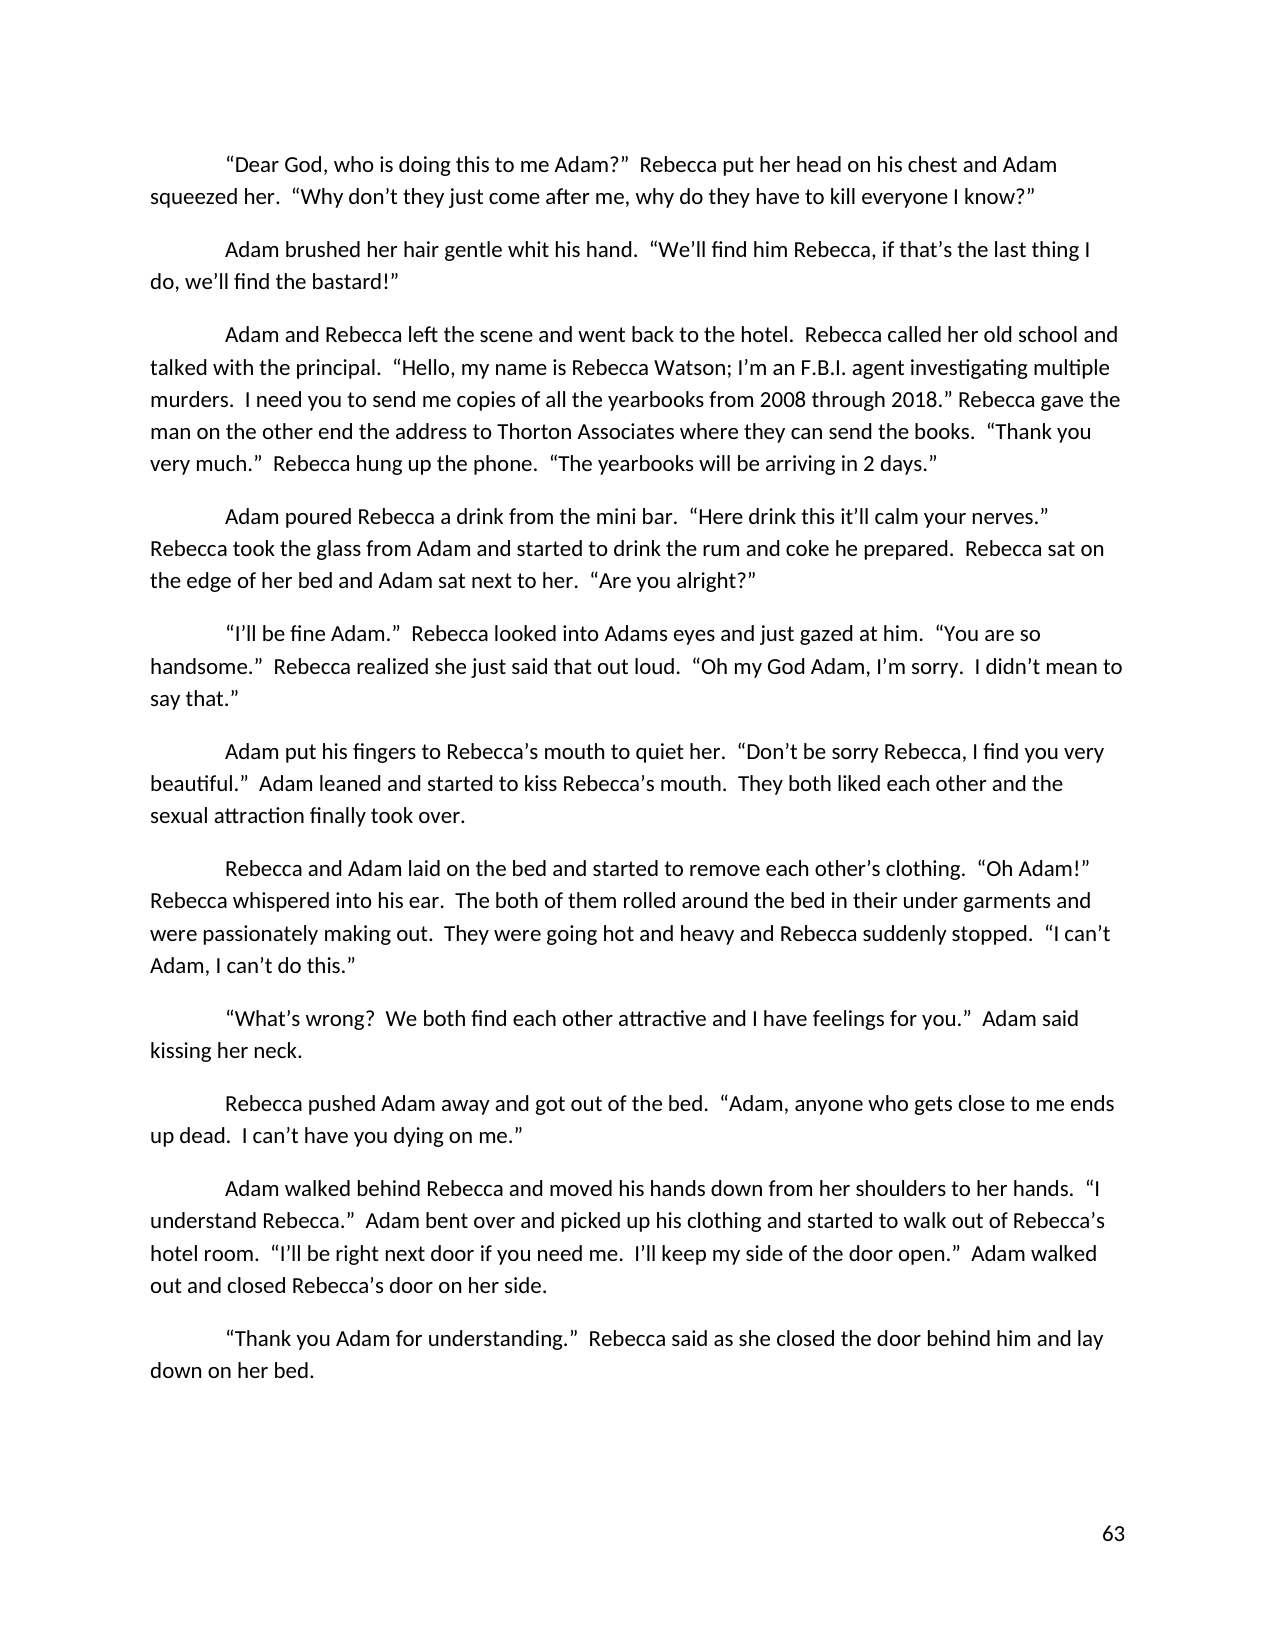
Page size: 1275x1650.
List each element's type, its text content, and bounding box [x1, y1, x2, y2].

text “I’ll be fine Adam.” Rebecca looked into Adams eyes and just gazed at him. “You are so handsome.” Rebecca realized she just said that out loud. “Oh my God Adam, I’m sorry. I didn’t mean to say that.” [150, 619, 1125, 712]
text Adam walked behind Rebecca and moved his hands down from her shoulders to her hands. “I understand Rebecca.” Adam bent over and picked up his clothing and started to walk out of Rebecca’s hotel room. “I’ll be right next door if you need me. I’ll keep my side of the door open.” Adam walked out and closed Rebecca’s door on her side. [150, 1174, 1125, 1299]
text Adam and Rebecca left the scene and went back to the hotel. Rebecca called her old school and talked with the principal. “Hello, my name is Rebecca Watson; I’m an F.B.I. agent investigating multiple murders. I need you to send me copies of all the yearbooks from 2008 through 2018.” Rebecca gave the man on the other end the address to Thorton Associates where they can send the books. “Thank you very much.” Rebecca hung up the phone. “The yearbooks will be arriving in 2 days.” [150, 320, 1125, 477]
text “What’s wrong? We both find each other attractive and I have feelings for you.” Adam said kissing her neck. [150, 1004, 1125, 1064]
text Adam put his fingers to Rebecca’s mouth to quiet her. “Don’t be sorry Rebecca, I find you very beautiful.” Adam leaned and started to kiss Rebecca’s mouth. They both liked each other and the sexual attraction finally took over. [150, 737, 1125, 829]
text Rebecca pushed Adam away and got out of the bed. “Adam, anyone who gets close to me ends up dead. I can’t have you dying on me.” [150, 1089, 1125, 1149]
text Rebecca and Adam laid on the bed and started to remove each other’s clothing. “Oh Adam!” Rebecca whispered into his ear. The both of them rolled around the bed in their under garments and were passionately making out. They were going hot and heavy and Rebecca suddenly stopped. “I can’t Adam, I can’t do this.” [150, 854, 1125, 979]
text “Thank you Adam for understanding.” Rebecca said as she closed the door behind him and lay down on her bed. [150, 1324, 1125, 1384]
text Adam poured Rebecca a drink from the mini bar. “Here drink this it’ll calm your nerves.” Rebecca took the glass from Adam and started to drink the rum and coke he prepared. Rebecca sat on the edge of her bed and Adam sat next to her. “Are you alright?” [150, 502, 1125, 594]
text Adam brushed her hair gentle whit his hand. “We’ll find him Rebecca, if that’s the last thing I do, we’ll find the bastard!” [150, 235, 1125, 295]
text “Dear God, who is doing this to me Adam?” Rebecca put her head on his chest and Adam squeezed her. “Why don’t they just come after me, why do they have to kill everyone I know?” [150, 150, 1125, 210]
